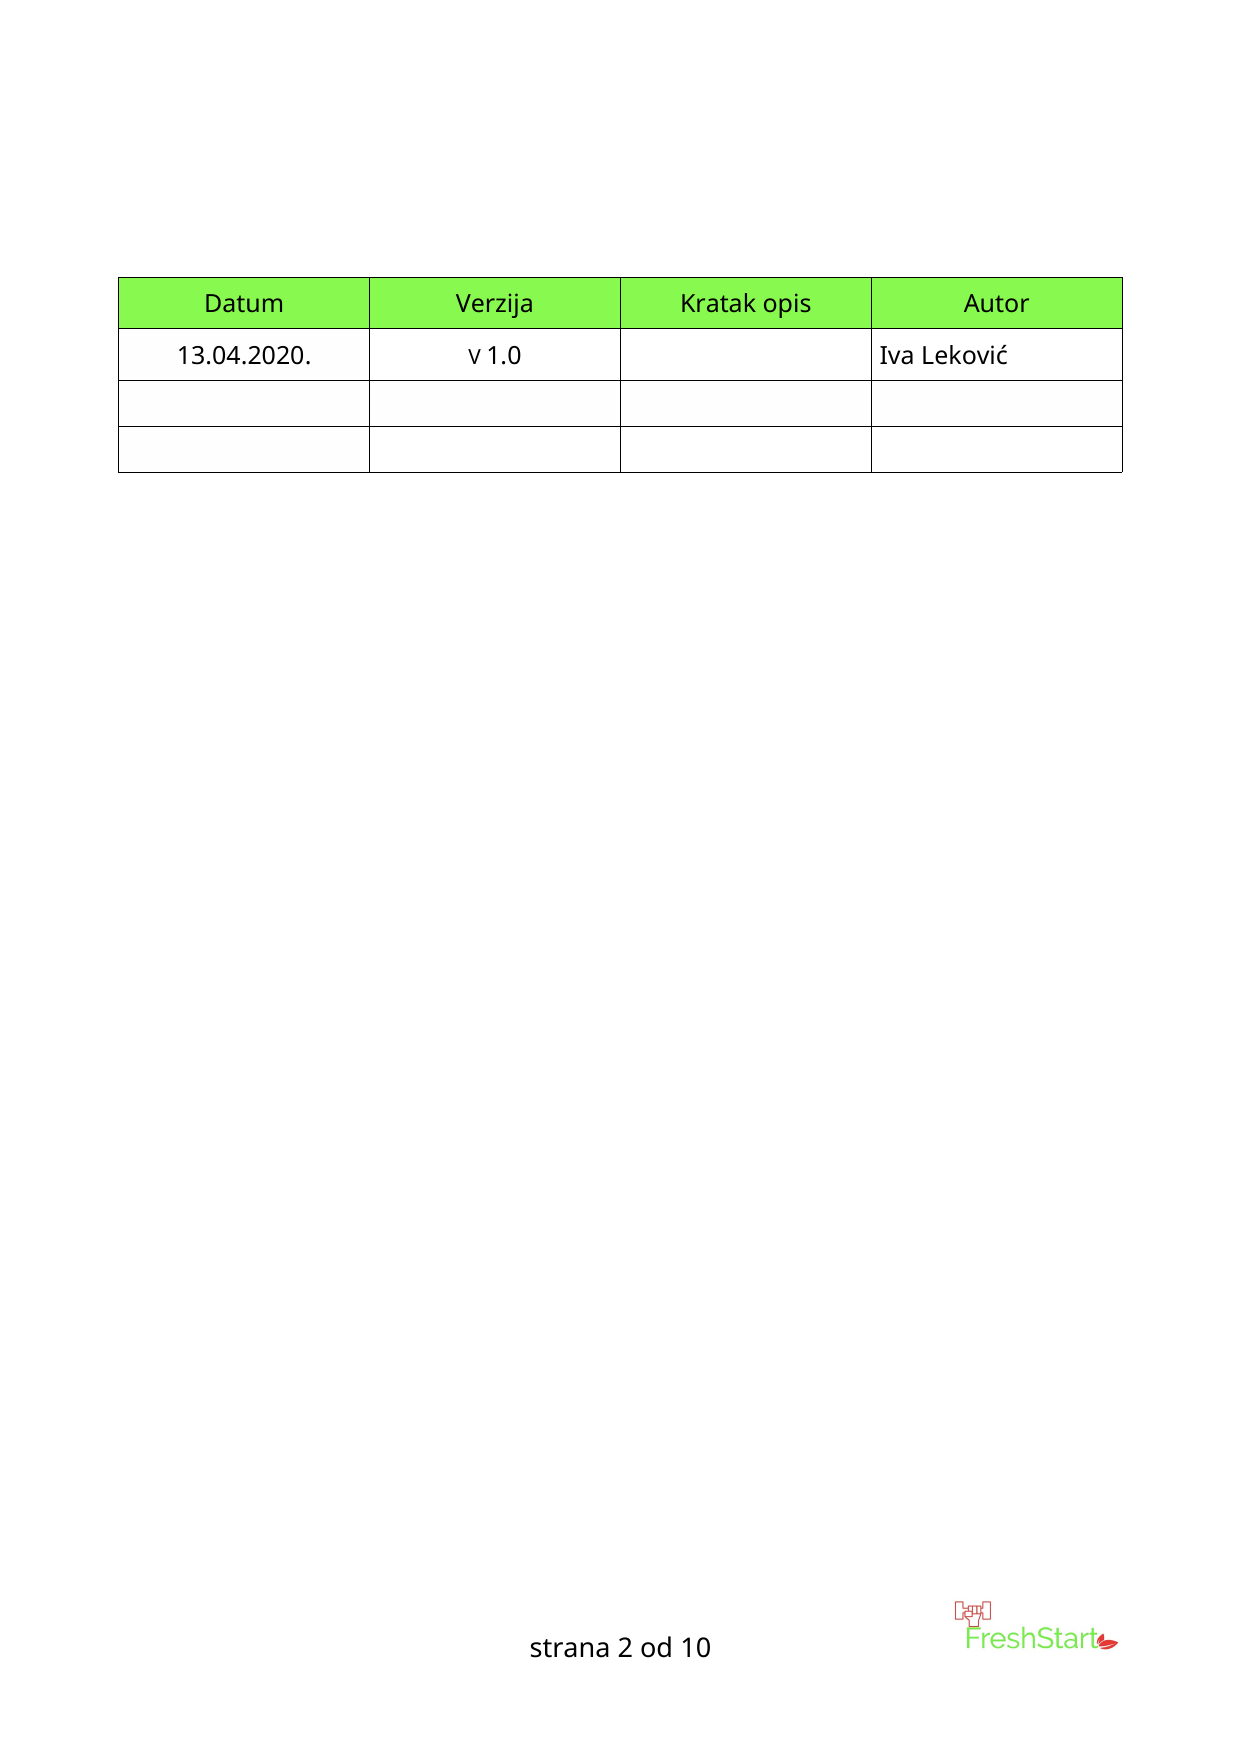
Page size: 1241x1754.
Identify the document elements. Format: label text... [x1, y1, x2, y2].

table_header Autor [872, 278, 1122, 328]
table_cell 13.04.2020. [119, 329, 369, 380]
table_cell [621, 329, 871, 380]
table_cell [621, 427, 871, 472]
picture [950, 1597, 1120, 1658]
table_cell V 1.0 [370, 329, 620, 380]
table_cell [370, 381, 620, 426]
table_cell [872, 427, 1122, 472]
table_cell [119, 381, 369, 426]
table_header Verzija [370, 278, 620, 328]
table_cell [621, 381, 871, 426]
table_cell [370, 427, 620, 472]
table_header Kratak opis [621, 278, 871, 328]
table_header Datum [119, 278, 369, 328]
table_cell Iva Leković [872, 329, 1122, 380]
table_cell [872, 381, 1122, 426]
table_cell [119, 427, 369, 472]
